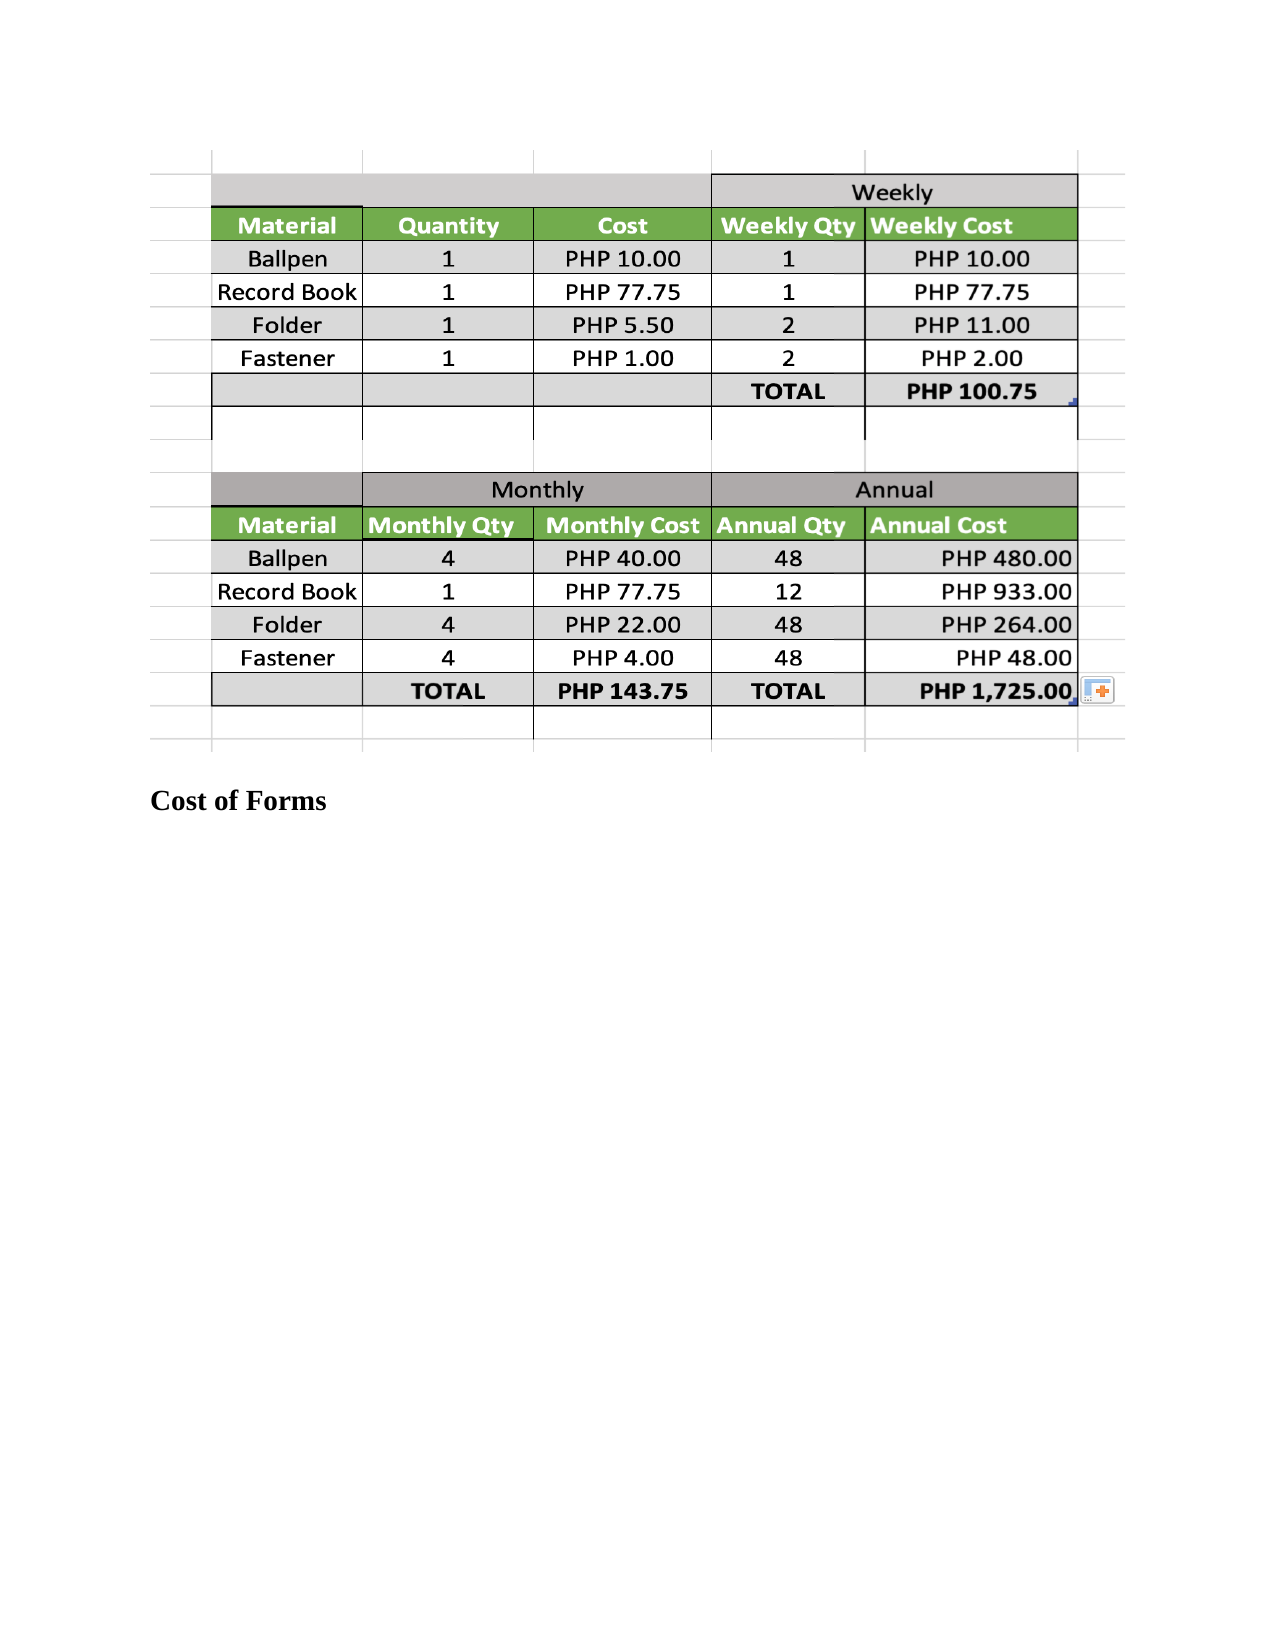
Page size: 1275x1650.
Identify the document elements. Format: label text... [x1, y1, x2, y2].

text Cost of Forms [150, 783, 1125, 816]
picture [150, 150, 1125, 752]
